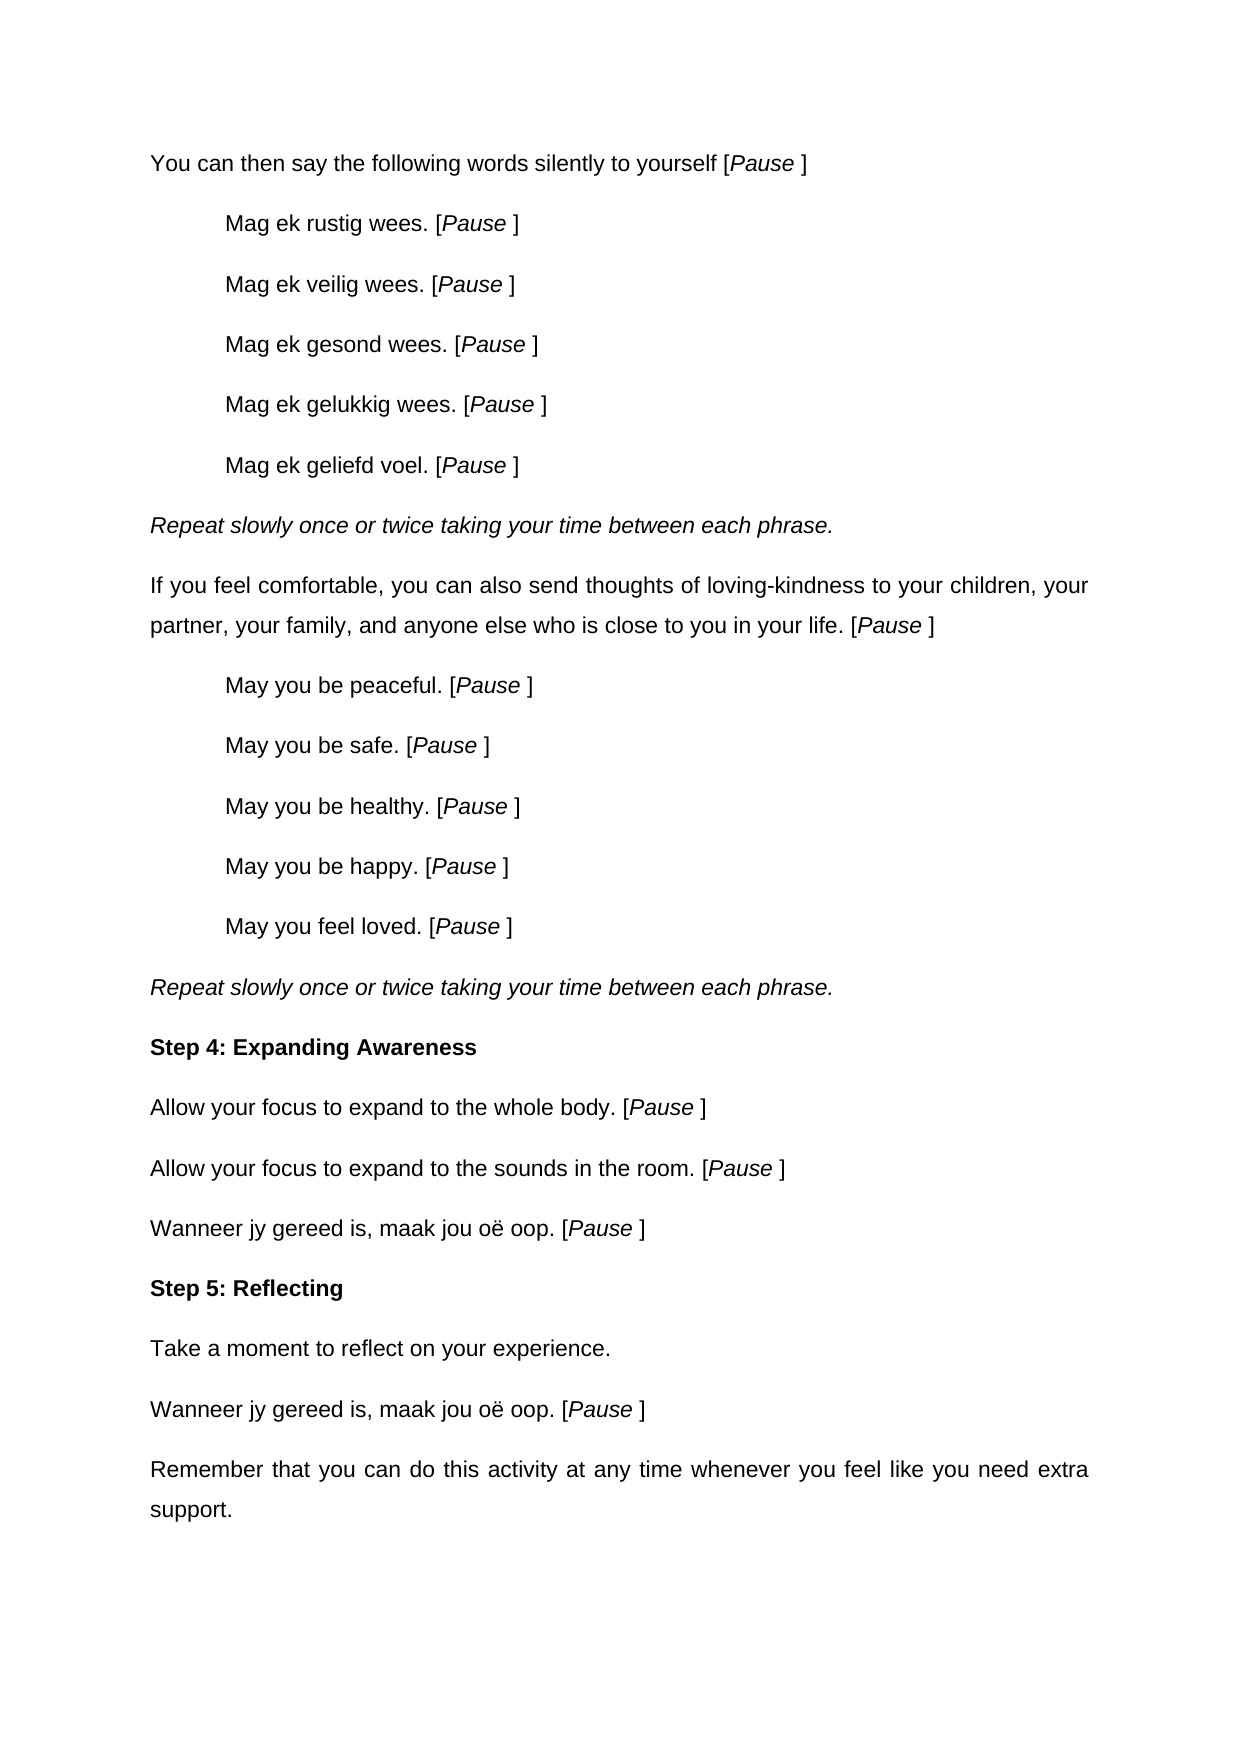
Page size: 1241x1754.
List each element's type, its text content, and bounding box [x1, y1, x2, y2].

text If you feel comfortable, you can also send thoughts of loving-kindness to your children, your partner, your family, and anyone else who is close to you in your life. [Pause ] [150, 572, 1090, 638]
text May you be happy. [Pause ] [225, 853, 1090, 879]
text Repeat slowly once or twice taking your time between each phrase. [150, 973, 1090, 1000]
text Remember that you can do this activity at any time whenever you feel like you need extra support. [150, 1456, 1090, 1522]
text Repeat slowly once or twice taking your time between each phrase. [150, 512, 1090, 538]
text Wanneer jy gereed is, maak jou oë oop. [Pause ] [150, 1396, 1090, 1422]
text Mag ek gesond wees. [Pause ] [225, 331, 1090, 357]
text Mag ek veilig wees. [Pause ] [225, 271, 1090, 297]
text Step 5: Reflecting [150, 1275, 1090, 1301]
text May you be safe. [Pause ] [225, 732, 1090, 759]
text Take a moment to reflect on your experience. [150, 1335, 1090, 1362]
text Step 4: Expanding Awareness [150, 1034, 1090, 1060]
text Allow your focus to expand to the whole body. [Pause ] [150, 1094, 1090, 1121]
text May you be peaceful. [Pause ] [225, 672, 1090, 698]
text May you be healthy. [Pause ] [225, 793, 1090, 819]
text You can then say the following words silently to yourself [Pause ] [150, 150, 1090, 176]
text Wanneer jy gereed is, maak jou oë oop. [Pause ] [150, 1215, 1090, 1241]
text Allow your focus to expand to the sounds in the room. [Pause ] [150, 1154, 1090, 1181]
text Mag ek geliefd voel. [Pause ] [225, 452, 1090, 478]
text May you feel loved. [Pause ] [225, 913, 1090, 939]
text Mag ek rustig wees. [Pause ] [225, 210, 1090, 237]
text Mag ek gelukkig wees. [Pause ] [225, 391, 1090, 418]
